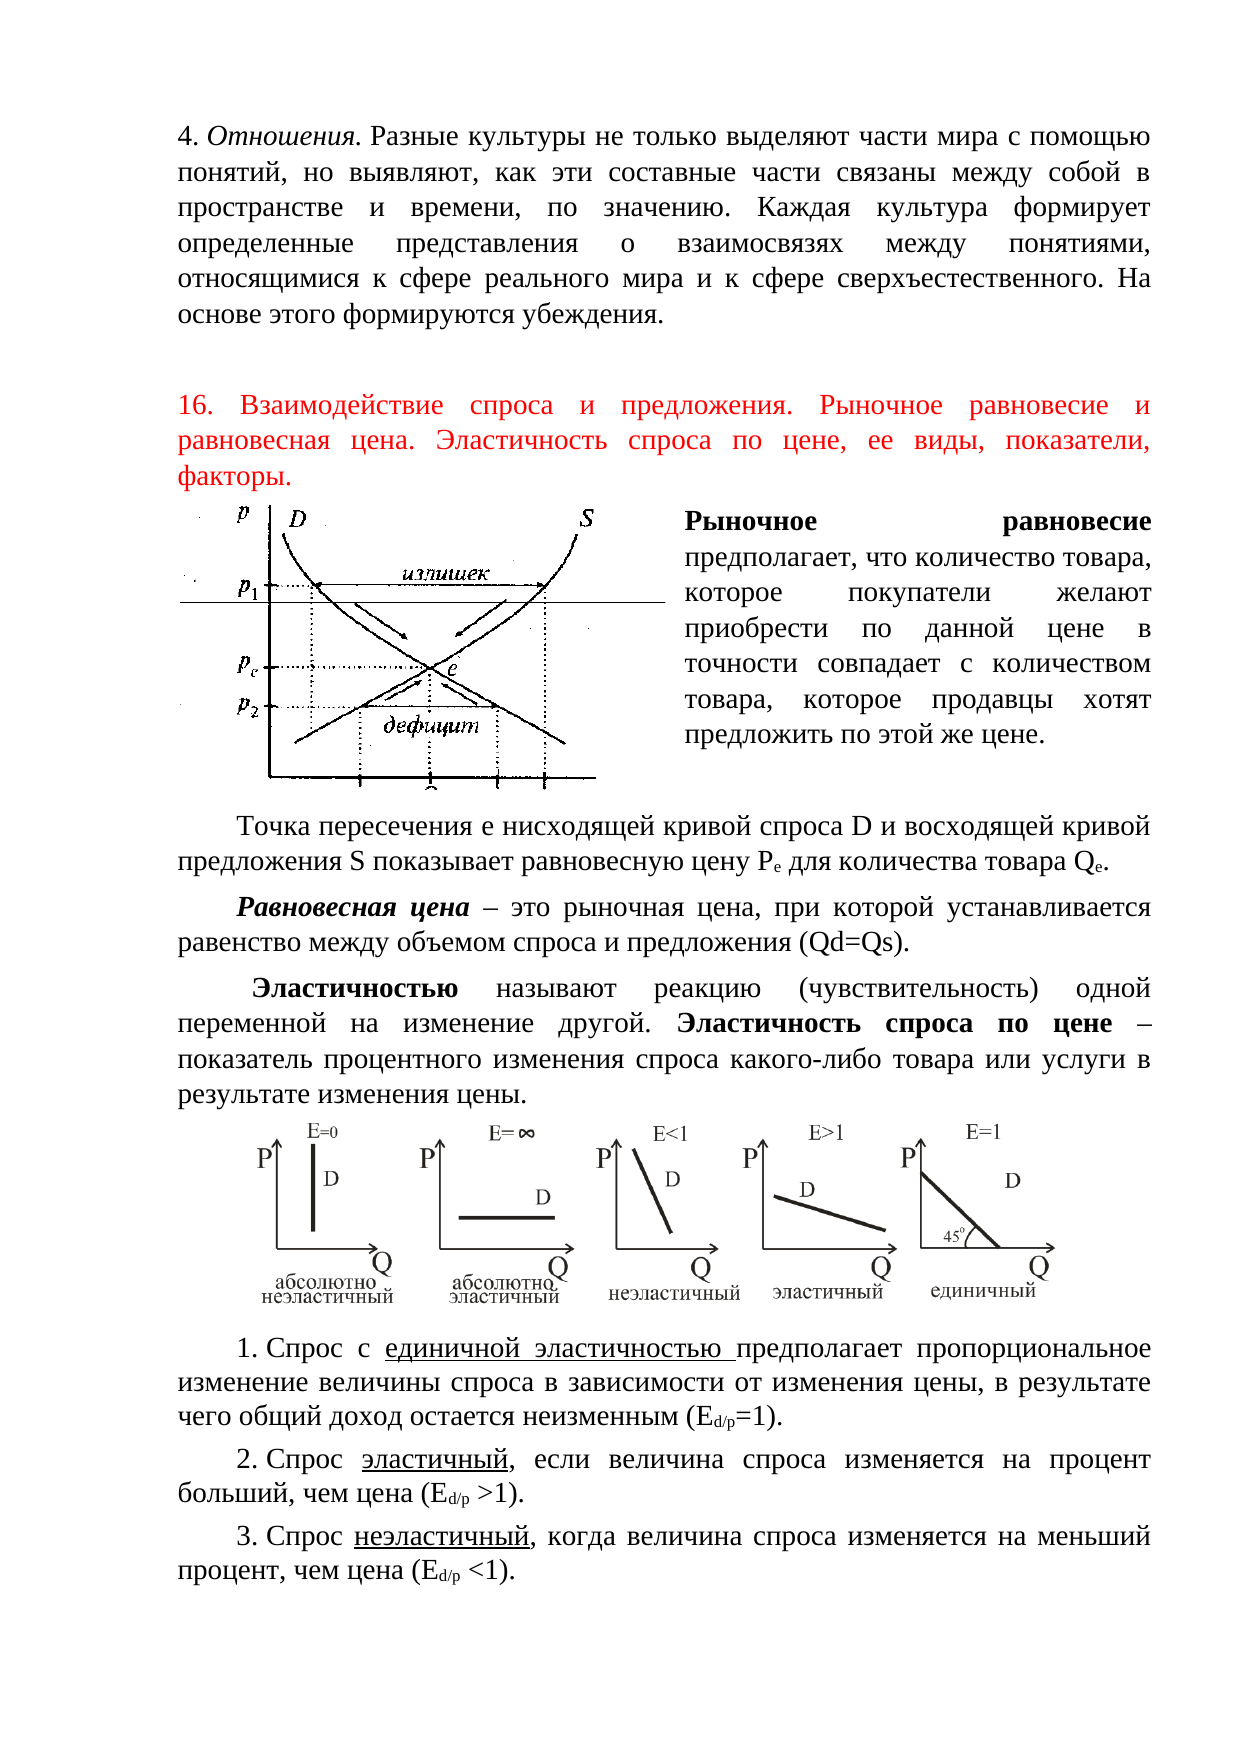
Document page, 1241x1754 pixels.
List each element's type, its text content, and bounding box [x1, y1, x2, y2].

text Точка пересечения e нисходящей кривой спроса D и восходящей кривой предложения S показывает равновесную цену Pe для количества товара Qe. [177, 808, 1152, 877]
picture [251, 1121, 1059, 1319]
list Спрос эластичный, если величина спроса изменяется на процент больший, чем цена (Еd/p >1). [177, 1441, 1152, 1508]
text Эластичностью называют реакцию (чувствительность) одной переменной на изменение другой. Эластичность спроса по цене – показатель процентного изменения спроса какого-либо товара или услуги в результате изменения цены. [177, 970, 1152, 1110]
text Равновесная цена – это рыночная цена, при которой устанавливается равенство между объемом спроса и предложения (Qd=Qs). [177, 889, 1152, 958]
list Спрос с единичной эластичностью предполагает пропорциональное изменение величины спроса в зависимости от изменения цены, в результате чего общий доход остается неизменным (Еd/p=1). [177, 1331, 1152, 1431]
list Спрос неэластичный, когда величина спроса изменяется на меньший процент, чем цена (Еd/p <1). [177, 1518, 1152, 1585]
text 4. Отношения. Разные культуры не только выделяют части мира с помощью понятий, но выявляют, как эти составные части связаны между собой в пространстве и времени, по значению. Каждая культура формирует определенные представления о взаимосвязях между понятиями, относящимися к сфере реального мира и к сфере сверхъестественного. На основе этого формируются убеждения. [177, 118, 1152, 329]
picture [179, 505, 666, 790]
text 16. Взаимодействие спроса и предложения. Рыночное равновесие и равновесная цена. Эластичность спроса по цене, ее виды, показатели, факторы. [177, 387, 1152, 491]
